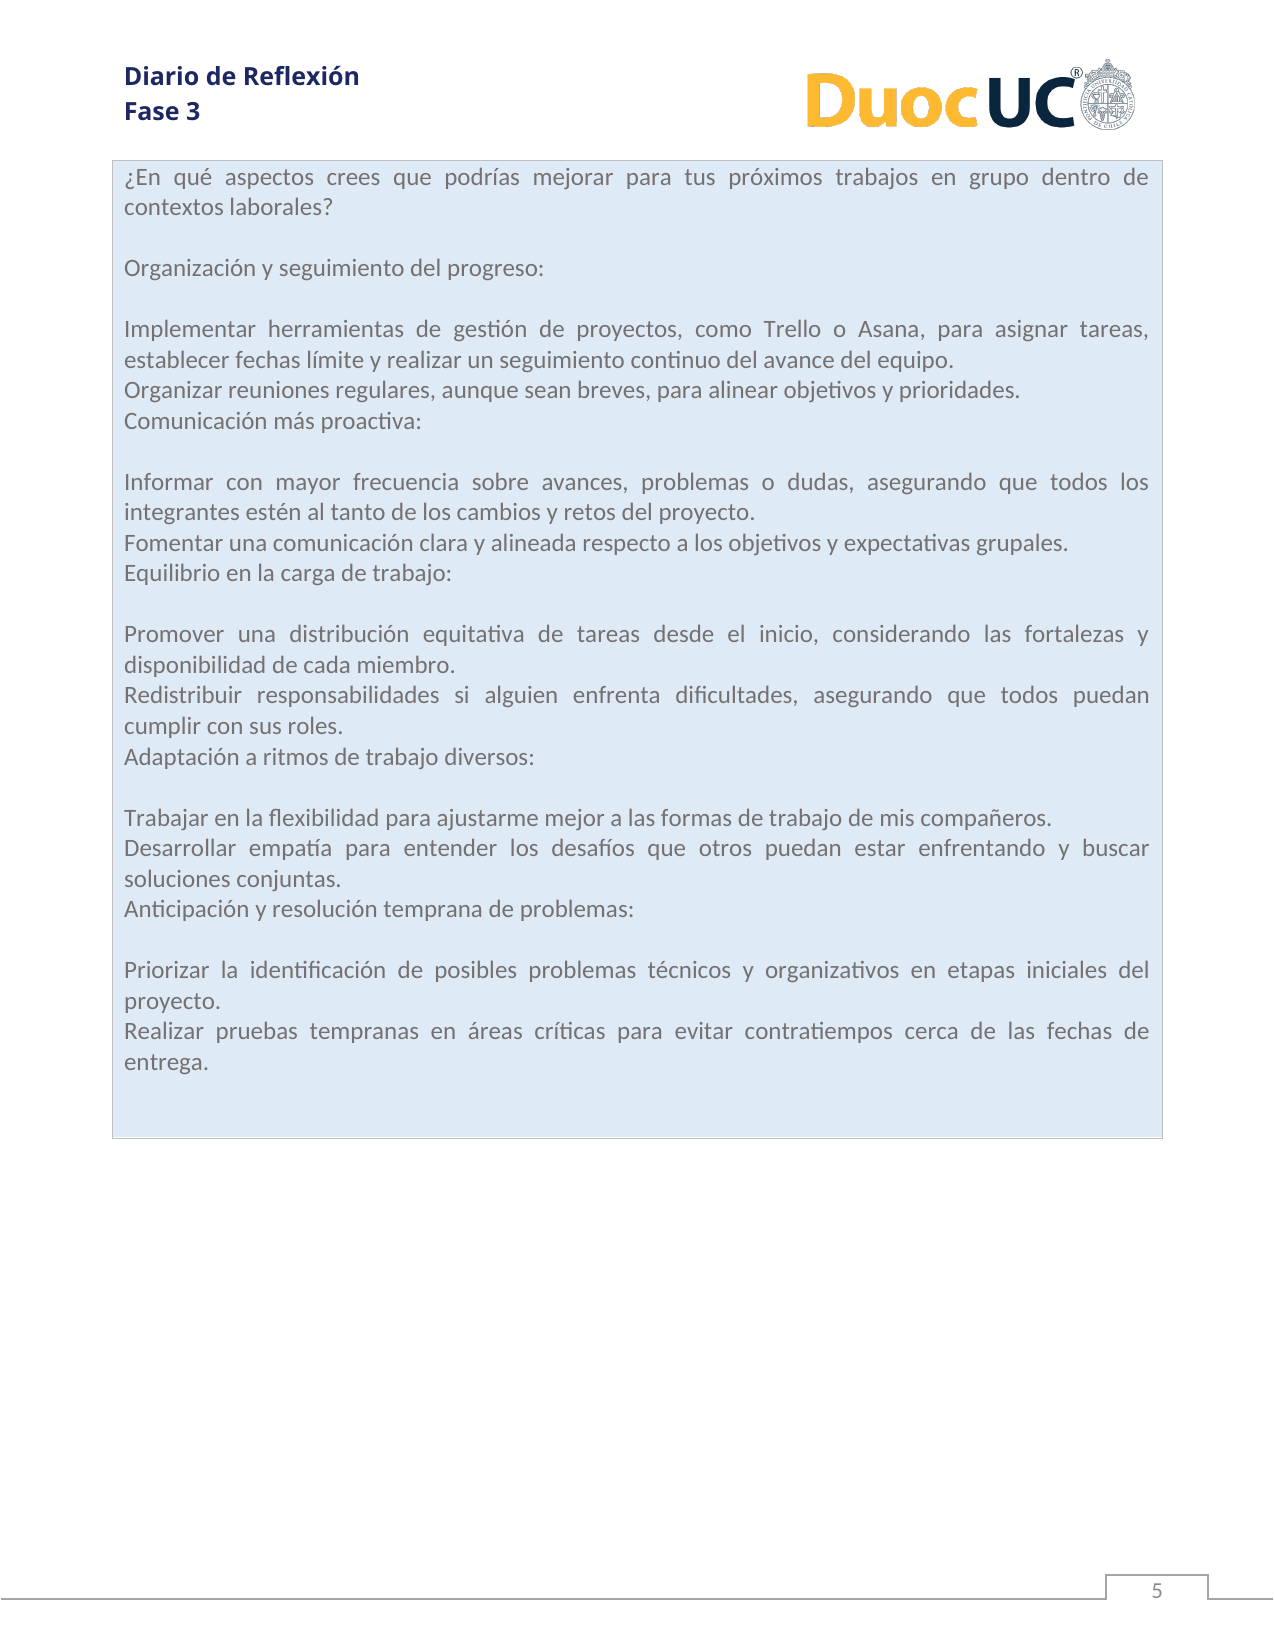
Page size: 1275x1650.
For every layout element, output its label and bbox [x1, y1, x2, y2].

table_cell [113, 161, 1162, 1137]
picture [807, 59, 1135, 130]
